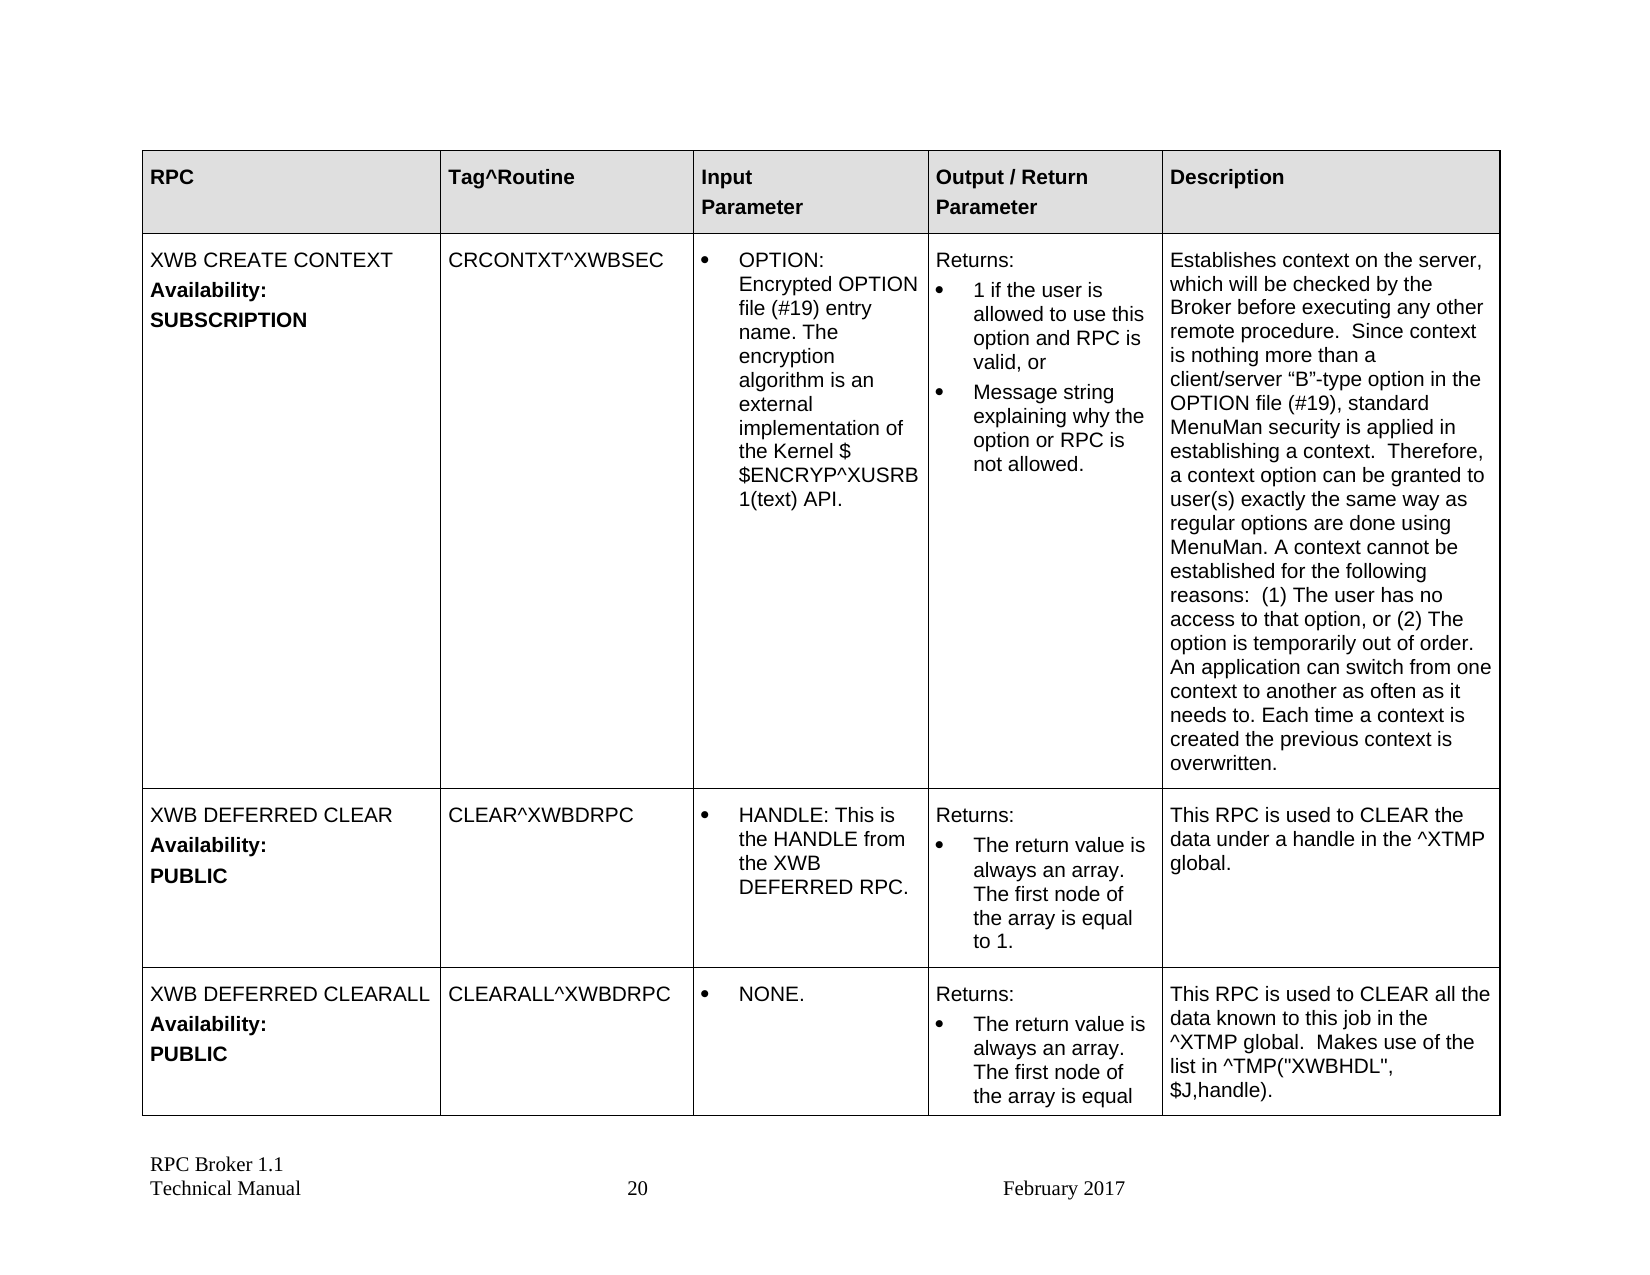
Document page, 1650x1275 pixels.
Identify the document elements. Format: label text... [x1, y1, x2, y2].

table_cell CLEARALL^XWBDRPC [441, 968, 693, 1115]
table_cell CRCONTXT^XWBSEC [441, 234, 693, 788]
table_header Description [1163, 151, 1499, 233]
table_cell This RPC is used to CLEAR the data under a handle in the ^XTMP global. [1163, 789, 1499, 967]
table_header Tag^Routine [441, 151, 693, 233]
table_cell NONE. [694, 968, 928, 1115]
table_cell Establishes context on the server, which will be checked by the Broker before executing any other remote procedure. Since context is nothing more than a client/server “B”-type option in the OPTION file (#19), standard MenuMan security is applied in establishing a context. Therefore, a context option can be granted to user(s) exactly the same way as regular options are done using MenuMan. A context cannot be established for the following reasons: (1) The user has no access to that option, or (2) The option is temporarily out of order. An application can switch from one context to another as often as it needs to. Each time a context is created the previous context is overwritten. [1163, 234, 1499, 788]
table_header Output / Return Parameter [929, 151, 1162, 233]
table_cell HANDLE: This is the HANDLE from the XWB DEFERRED RPC. [694, 789, 928, 967]
table_cell XWB DEFERRED CLEAR Availability: PUBLIC [143, 789, 440, 967]
table_cell OPTION: Encrypted OPTION file (#19) entry name. The encryption algorithm is an external implementation of the Kernel $$ENCRYP^XUSRB1(text) API. [694, 234, 928, 788]
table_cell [1163, 968, 1499, 1115]
table_header Input Parameter [694, 151, 928, 233]
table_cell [929, 968, 1162, 1115]
table_cell CLEAR^XWBDRPC [441, 789, 693, 967]
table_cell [143, 968, 440, 1115]
table_cell Returns: 1 if the user is allowed to use this option and RPC is valid, or Message string explaining why the option or RPC is not allowed. [929, 234, 1162, 788]
table_header RPC [143, 151, 440, 233]
table_cell Returns: The return value is always an array. The first node of the array is equal to 1. [929, 789, 1162, 967]
table_cell XWB CREATE CONTEXT Availability: SUBSCRIPTION [143, 234, 440, 788]
